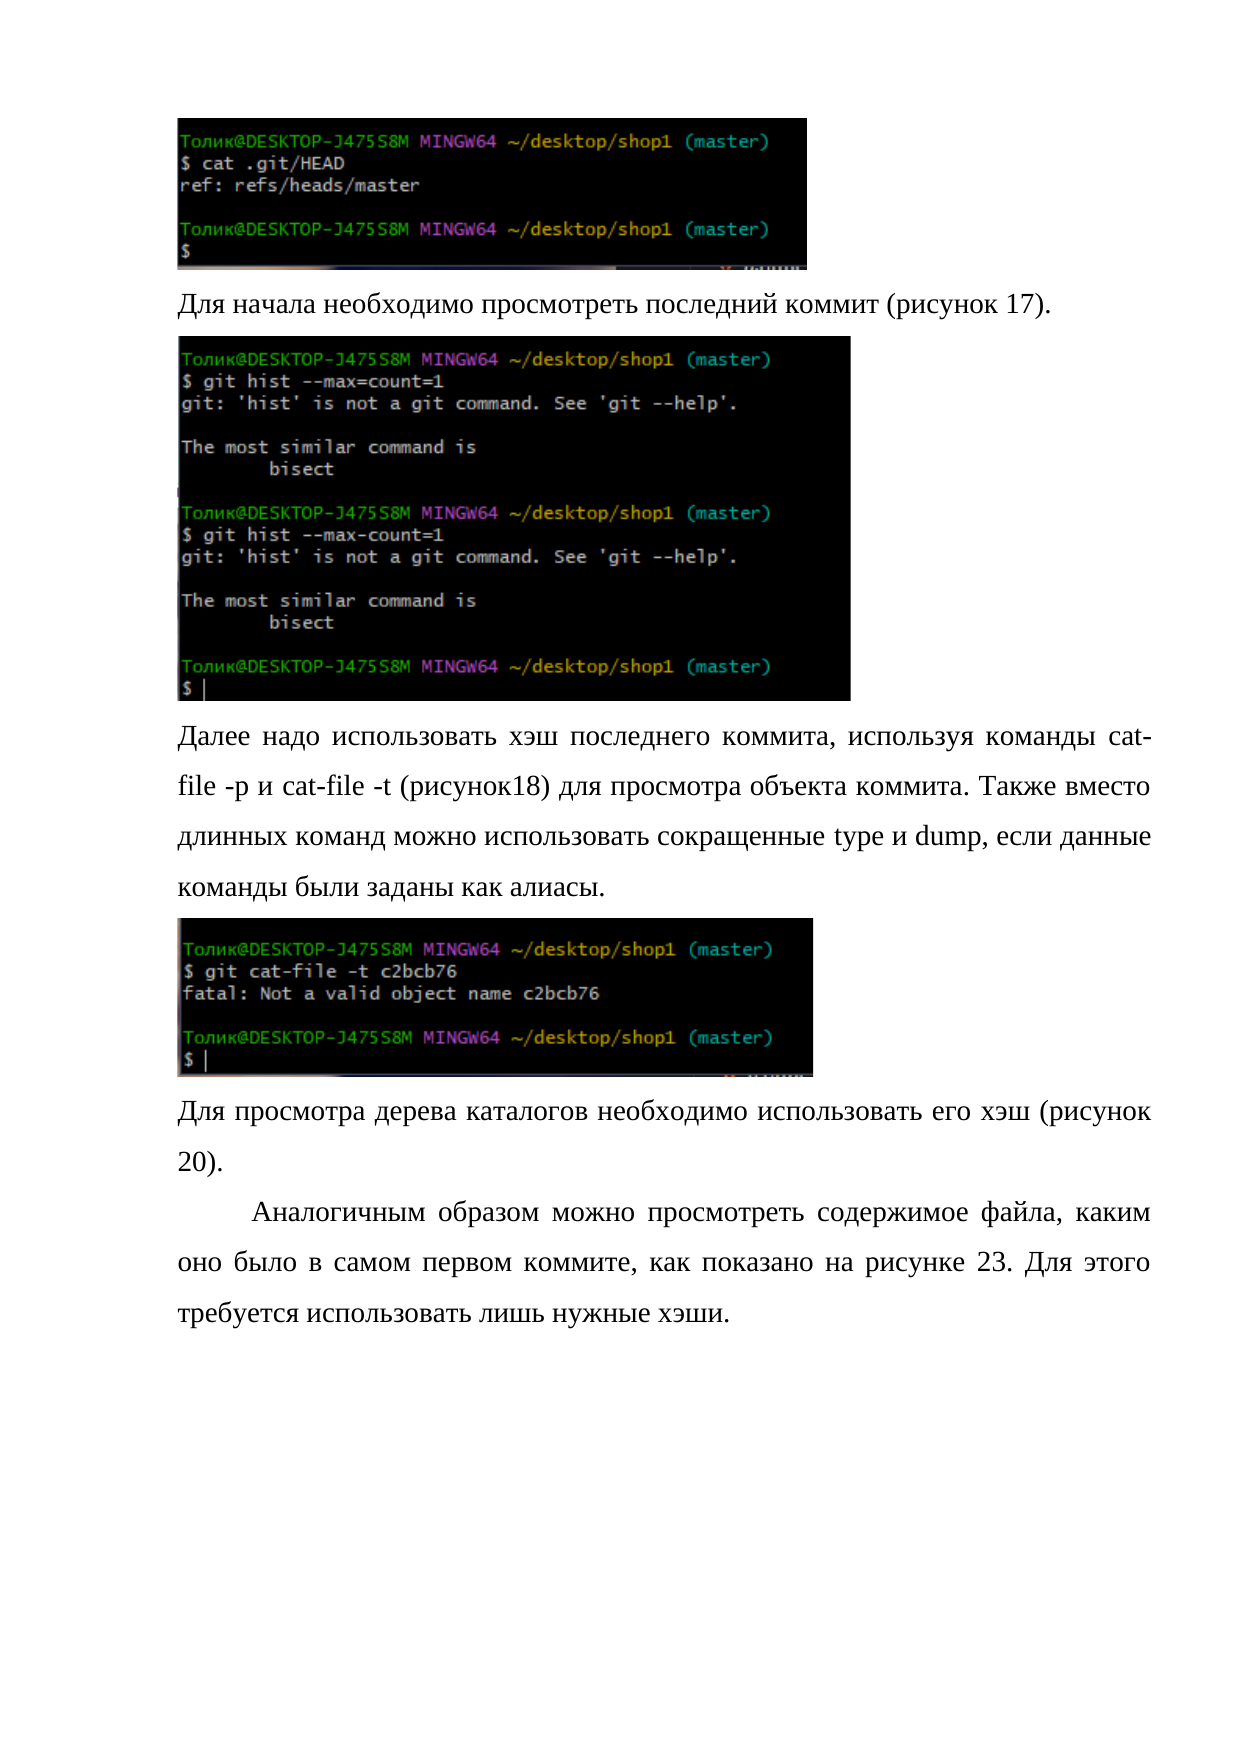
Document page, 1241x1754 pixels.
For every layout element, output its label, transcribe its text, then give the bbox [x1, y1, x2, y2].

text Аналогичным образом можно просмотреть содержимое файла, каким оно было в самом первом коммите, как показано на рисунке 23. Для этого требуется использовать лишь нужные хэши. [177, 1194, 1152, 1328]
picture [177, 336, 851, 701]
picture [177, 118, 807, 270]
text Для начала необходимо просмотреть последний коммит (рисунок 17). [177, 286, 1152, 320]
text Далее надо использовать хэш последнего коммита, используя команды cat-file -p и cat-file -t (рисунок18) для просмотра объекта коммита. Также вместо длинных команд можно использовать сокращенные type и dump, если данные команды были заданы как алиасы. [177, 718, 1152, 902]
text Для просмотра дерева каталогов необходимо использовать его хэш (рисунок 20). [177, 1093, 1152, 1177]
picture [177, 918, 814, 1077]
